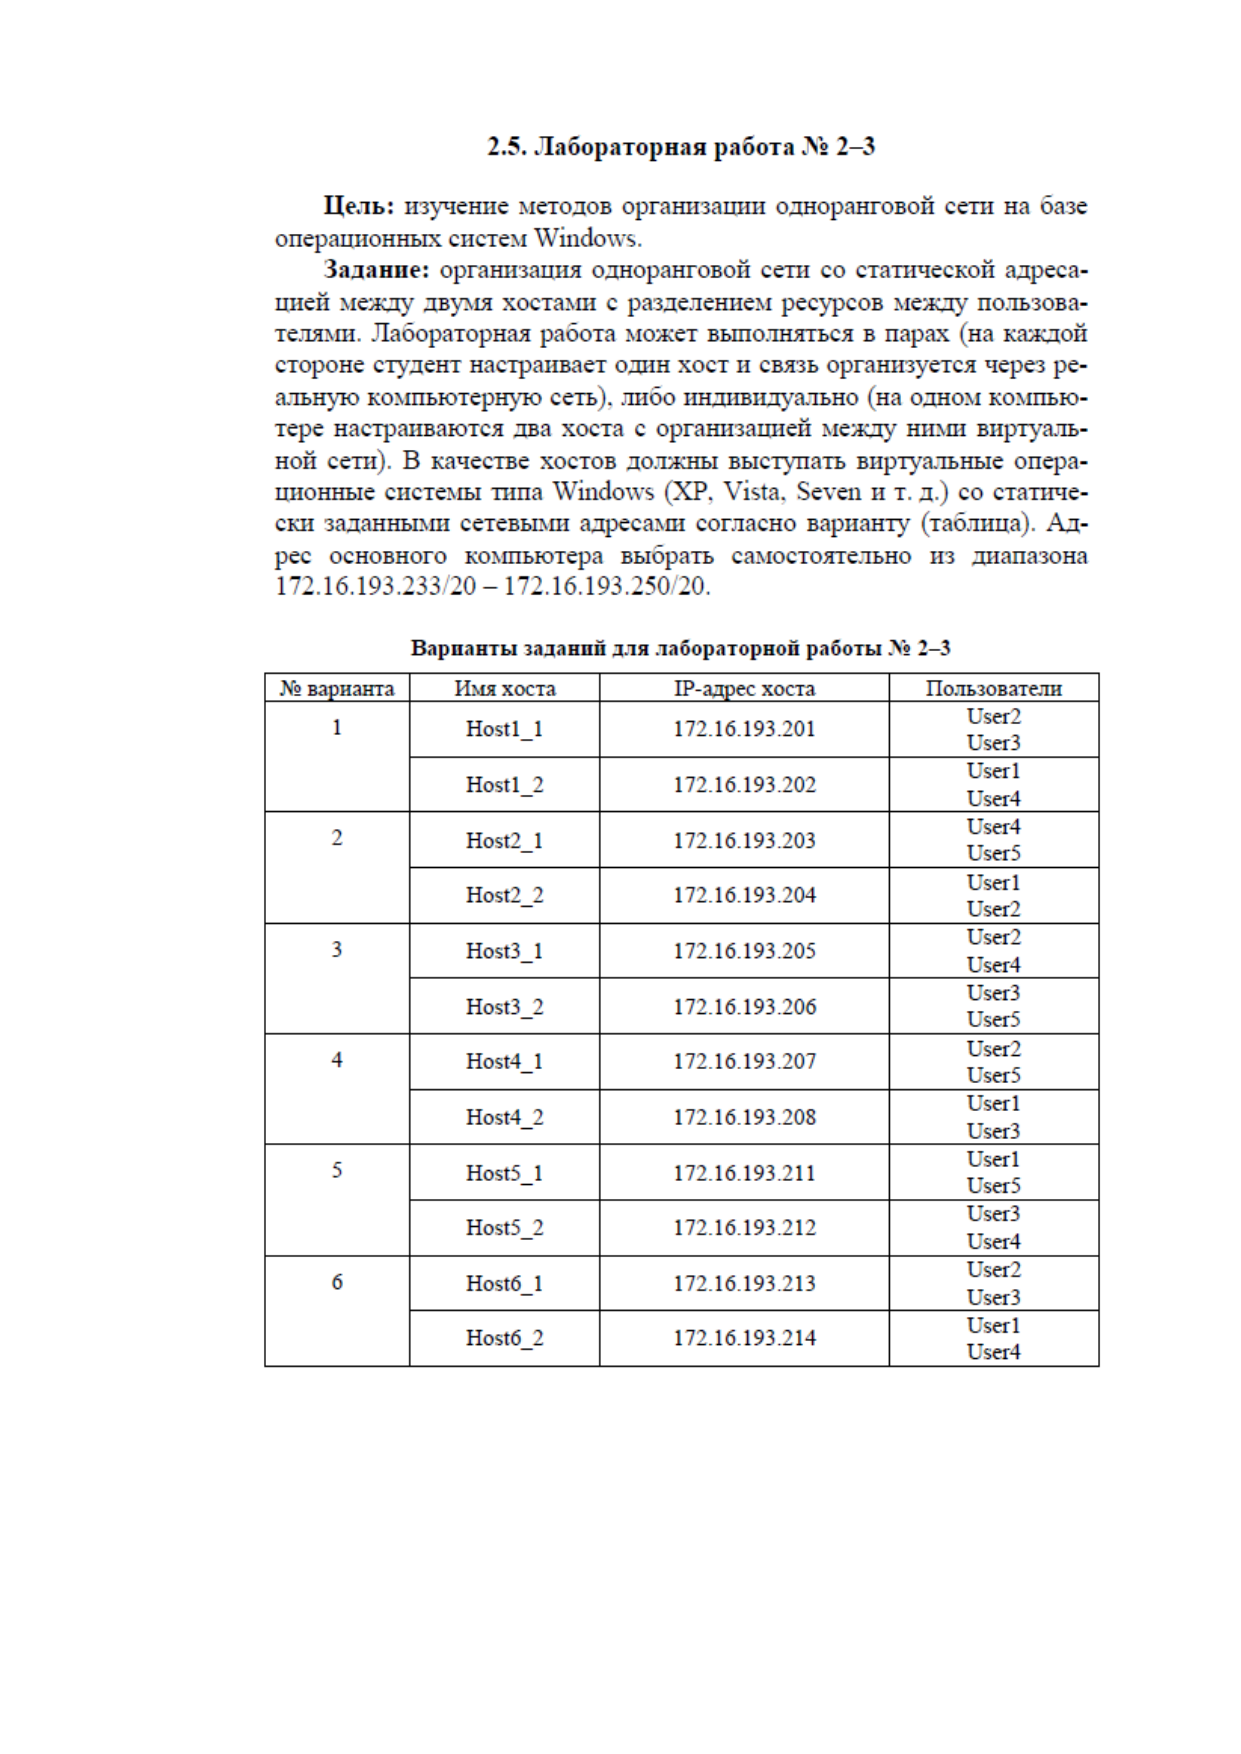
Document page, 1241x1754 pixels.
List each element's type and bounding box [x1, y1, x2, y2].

picture [177, 118, 1177, 1400]
